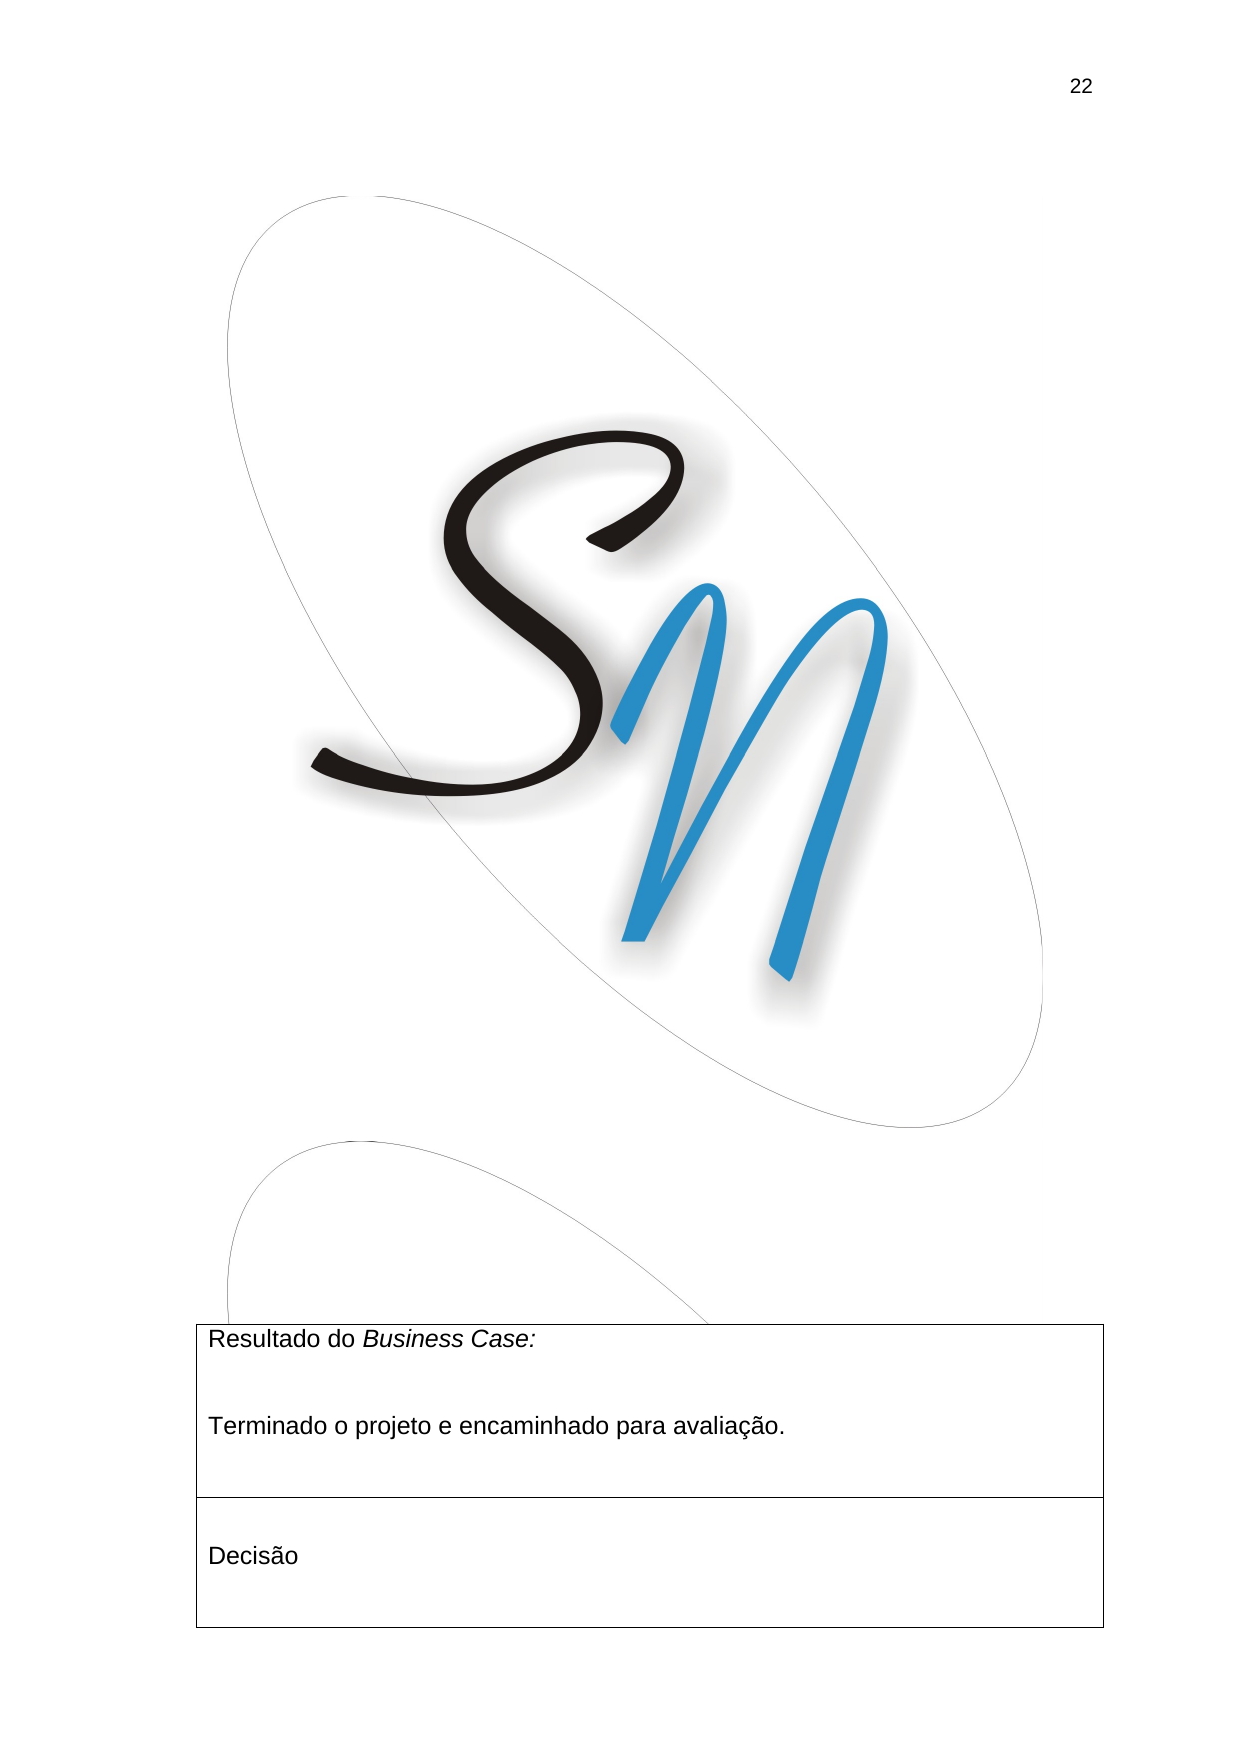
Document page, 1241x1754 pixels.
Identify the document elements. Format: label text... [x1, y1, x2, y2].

table_cell Resultado do Business Case: Terminado o projeto e encaminhado para avaliação. [197, 1325, 1103, 1497]
table_cell Decisão Executar o projeto. [197, 1498, 1103, 1627]
picture [227, 196, 1043, 1128]
picture [227, 1141, 1043, 1324]
